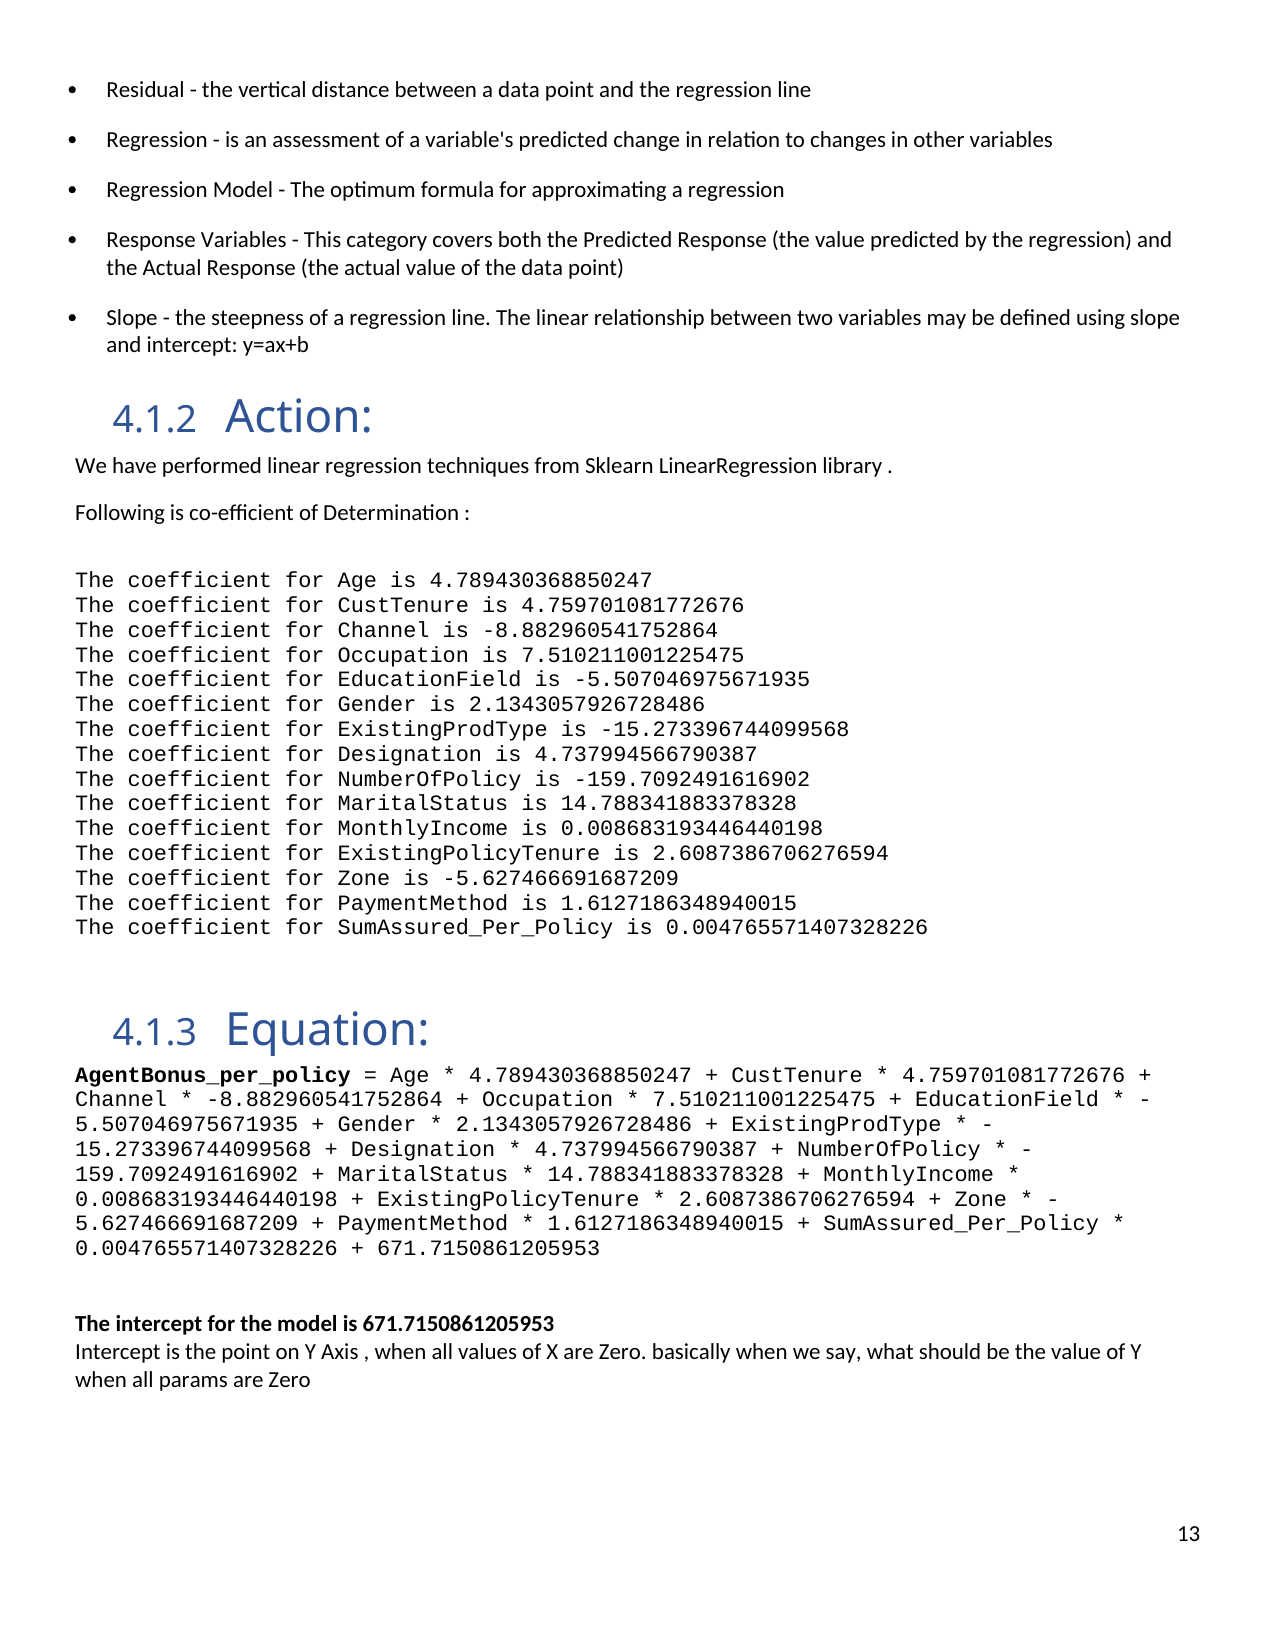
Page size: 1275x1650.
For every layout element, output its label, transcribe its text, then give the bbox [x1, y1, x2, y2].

text The coefficient for ExistingProdType is -15.273396744099568 [75, 718, 1200, 743]
text The coefficient for SumAssured_Per_Policy is 0.004765571407328226 [75, 917, 1200, 941]
list Response Variables - This category covers both the Predicted Response (the value predicted by the regression) and the Actual Response (the actual value of the data point) [69, 225, 1200, 281]
list Regression - is an assessment of a variable's predicted change in relation to changes in other variables [69, 125, 1200, 153]
text The coefficient for Channel is -8.882960541752864 [75, 619, 1200, 644]
subtitle Equation: [112, 997, 1200, 1059]
text The coefficient for PaymentMethod is 1.6127186348940015 [75, 892, 1200, 917]
subtitle Action: [112, 384, 1200, 446]
text The coefficient for NumberOfPolicy is -159.7092491616902 [75, 768, 1200, 793]
text The coefficient for Gender is 2.1343057926728486 [75, 693, 1200, 718]
text The coefficient for Age is 4.789430368850247 [75, 569, 1200, 594]
text The coefficient for EducationField is -5.507046975671935 [75, 669, 1200, 693]
text Intercept is the point on Y Axis , when all values of X are Zero. basically when we say, what should be the value of Y when all params are Zero [75, 1337, 1200, 1393]
text The coefficient for Designation is 4.737994566790387 [75, 743, 1200, 768]
text The coefficient for MaritalStatus is 14.788341883378328 [75, 793, 1200, 817]
list Regression Model - The optimum formula for approximating a regression [69, 175, 1200, 203]
text The coefficient for MonthlyIncome is 0.008683193446440198 [75, 817, 1200, 842]
text The coefficient for CustTenure is 4.759701081772676 [75, 594, 1200, 619]
text The coefficient for Zone is -5.627466691687209 [75, 867, 1200, 892]
text We have performed linear regression techniques from Sklearn LinearRegression library . [75, 451, 1200, 479]
text The coefficient for ExistingPolicyTenure is 2.6087386706276594 [75, 842, 1200, 867]
text AgentBonus_per_policy = Age * 4.789430368850247 + CustTenure * 4.759701081772676 + Channel * -8.882960541752864 + Occupation * 7.510211001225475 + EducationField * -5.507046975671935 + Gender * 2.1343057926728486 + ExistingProdType * -15.273396744099568 + Designation * 4.737994566790387 + NumberOfPolicy * -159.7092491616902 + MaritalStatus * 14.788341883378328 + MonthlyIncome * 0.008683193446440198 + ExistingPolicyTenure * 2.6087386706276594 + Zone * -5.627466691687209 + PaymentMethod * 1.6127186348940015 + SumAssured_Per_Policy * 0.004765571407328226 + 671.7150861205953 [75, 1064, 1200, 1262]
list Residual - the vertical distance between a data point and the regression line [69, 75, 1200, 103]
text The intercept for the model is 671.7150861205953 [75, 1309, 1200, 1337]
text Following is co-efficient of Determination : [75, 498, 1200, 526]
list Slope - the steepness of a regression line. The linear relationship between two variables may be defined using slope and intercept: y=ax+b [69, 303, 1200, 359]
text The coefficient for Occupation is 7.510211001225475 [75, 644, 1200, 669]
